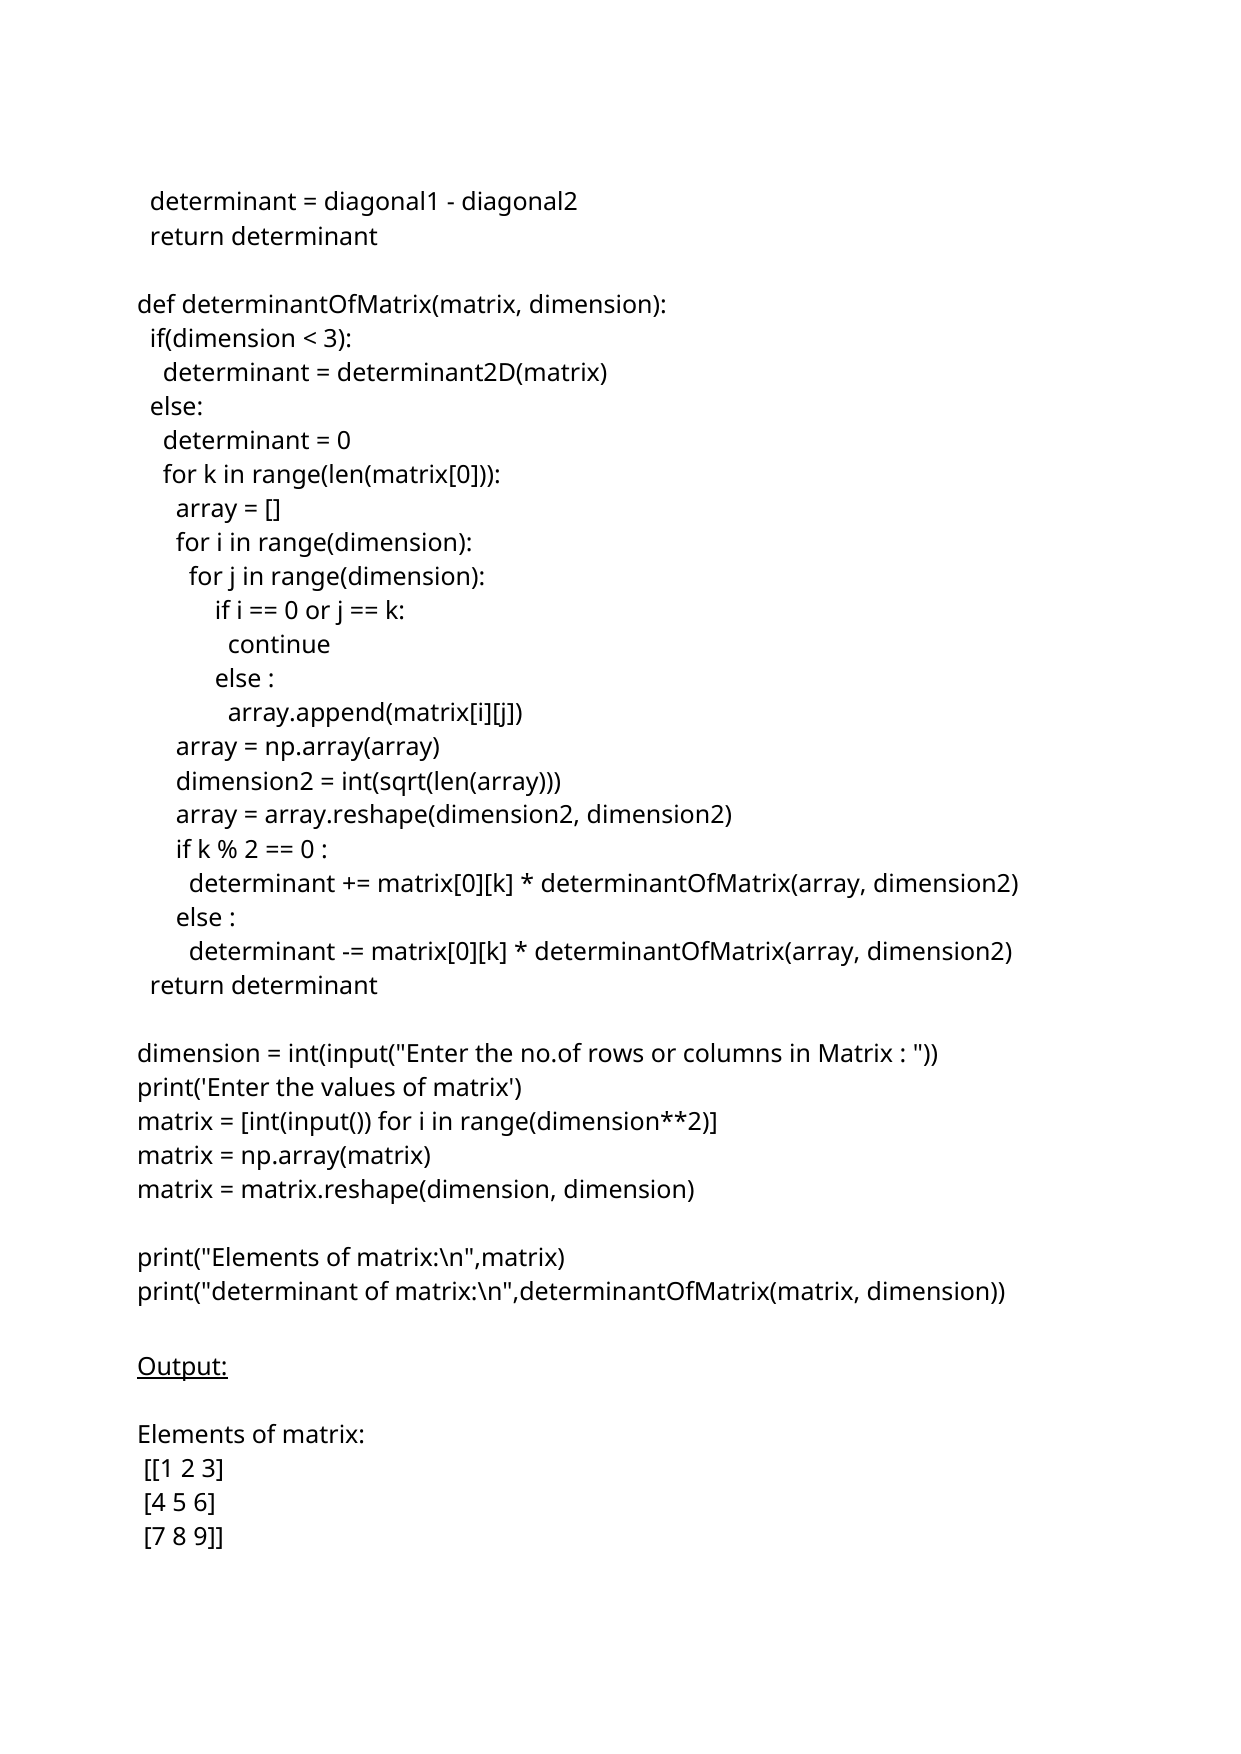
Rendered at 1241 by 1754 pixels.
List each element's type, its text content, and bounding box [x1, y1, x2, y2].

text [[1 2 3] [137, 1451, 1159, 1485]
text print("determinant of matrix:\n",determinantOfMatrix(matrix, dimension)) [137, 1274, 1159, 1308]
text return determinant [137, 967, 1159, 1002]
text if(dimension < 3): [137, 320, 1159, 354]
text for i in range(dimension): [137, 525, 1159, 559]
text Output: [137, 1348, 1159, 1382]
text [7 8 9]] [137, 1519, 1159, 1553]
text print("Elements of matrix:\n",matrix) [137, 1240, 1159, 1274]
text array.append(matrix[i][j]) [137, 695, 1159, 729]
text else : [137, 661, 1159, 695]
text print('Enter the values of matrix') [137, 1070, 1159, 1104]
text for j in range(dimension): [137, 559, 1159, 593]
text array = np.array(array) [137, 729, 1159, 763]
text for k in range(len(matrix[0])): [137, 457, 1159, 491]
text determinant = 0 [137, 422, 1159, 457]
text if i == 0 or j == k: [137, 593, 1159, 627]
text array = array.reshape(dimension2, dimension2) [137, 797, 1159, 831]
text else : [137, 899, 1159, 933]
text def determinantOfMatrix(matrix, dimension): [137, 286, 1159, 320]
text determinant -= matrix[0][k] * determinantOfMatrix(array, dimension2) [137, 933, 1159, 967]
text determinant = determinant2D(matrix) [137, 354, 1159, 388]
text matrix = matrix.reshape(dimension, dimension) [137, 1172, 1159, 1206]
text [4 5 6] [137, 1485, 1159, 1519]
text if k % 2 == 0 : [137, 831, 1159, 865]
text else: [137, 388, 1159, 422]
text continue [137, 627, 1159, 661]
text determinant = diagonal1 - diagonal2 [137, 184, 1159, 218]
text matrix = [int(input()) for i in range(dimension**2)] [137, 1104, 1159, 1138]
text Elements of matrix: [137, 1417, 1159, 1451]
text dimension2 = int(sqrt(len(array))) [137, 763, 1159, 797]
text array = [] [137, 491, 1159, 525]
text dimension = int(input("Enter the no.of rows or columns in Matrix : ")) [137, 1036, 1159, 1070]
text determinant += matrix[0][k] * determinantOfMatrix(array, dimension2) [137, 865, 1159, 899]
text matrix = np.array(matrix) [137, 1138, 1159, 1172]
text return determinant [137, 218, 1159, 252]
